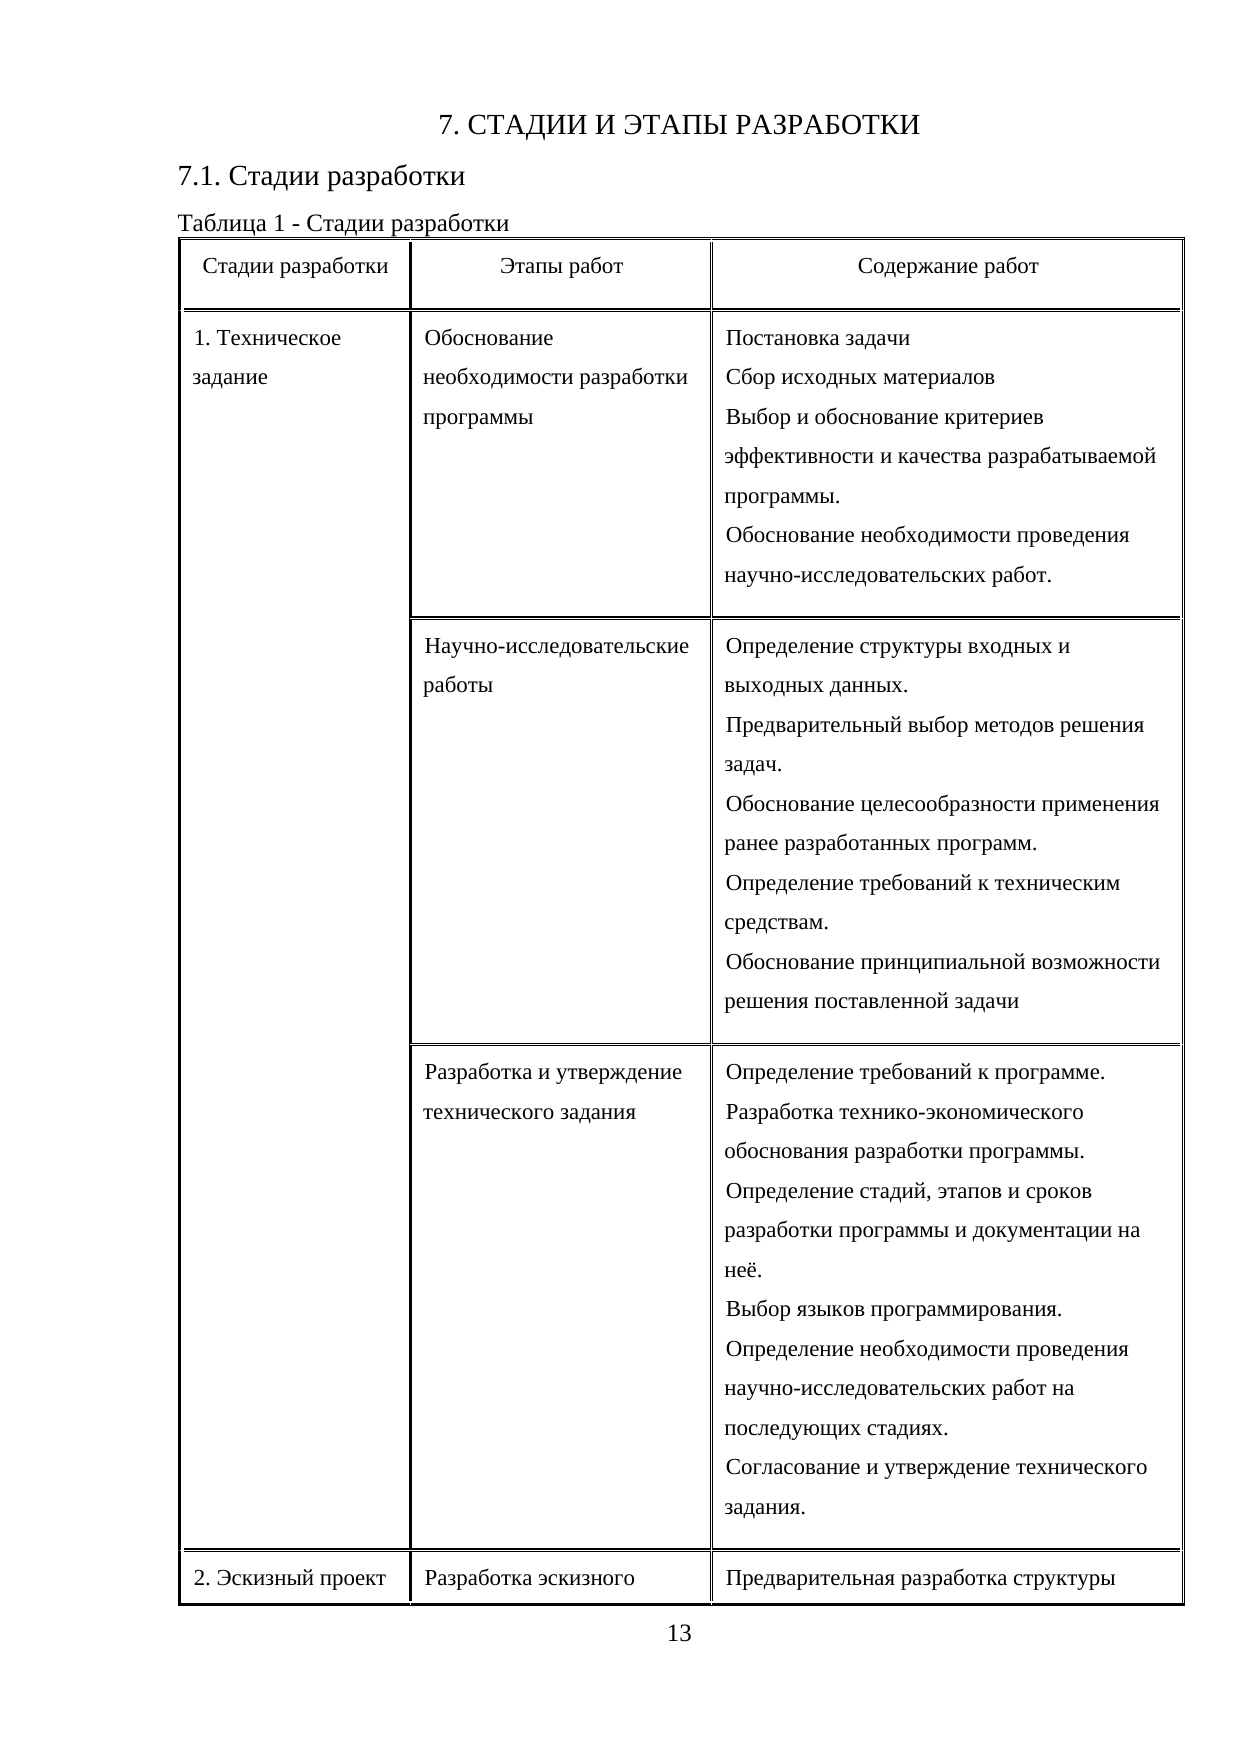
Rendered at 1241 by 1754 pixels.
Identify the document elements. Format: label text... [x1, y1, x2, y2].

table_header Стадии разработки [181, 240, 410, 308]
table_header Этапы работ [410, 240, 712, 308]
table_cell 2. Эскизный проект [181, 1548, 410, 1603]
table_cell Разработка и утверждение технического задания [412, 1046, 710, 1548]
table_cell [712, 1548, 1182, 1603]
subtitle 7.1. Стадии разработки [177, 158, 1181, 191]
table_header Содержание работ [712, 240, 1182, 308]
table_cell Научно-исследовательские работы [412, 620, 710, 1043]
table_cell Постановка задачи Сбор исходных материалов Выбор и обоснование критериев эффективности и качества разрабатываемой программы. Обоснование необходимости проведения научно-исследовательских работ. [713, 308, 1182, 616]
table_cell Определение требований к программе. Разработка технико-экономического обоснования разработки программы. Определение стадий, этапов и сроков разработки программы и документации на неё. Выбор языков программирования. Определение необходимости проведения научно-исследовательских работ на последующих стадиях. Согласование и утверждение технического задания. [712, 1043, 1183, 1548]
subtitle 7. СТАДИИ И ЭТАПЫ РАЗРАБОТКИ [177, 107, 1181, 141]
table_cell 1. Техническое задание [181, 308, 409, 1548]
text Таблица 1 - Стадии разработки [177, 208, 1181, 237]
table_cell Обоснование необходимости разработки программы [412, 312, 710, 616]
table_cell Определение структуры входных и выходных данных. Предварительный выбор методов решения задач. Обоснование целесообразности применения ранее разработанных программ. Определение требований к техническим средствам. Обоснование принципиальной возможности решения поставленной задачи [713, 616, 1182, 1043]
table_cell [410, 1552, 712, 1603]
